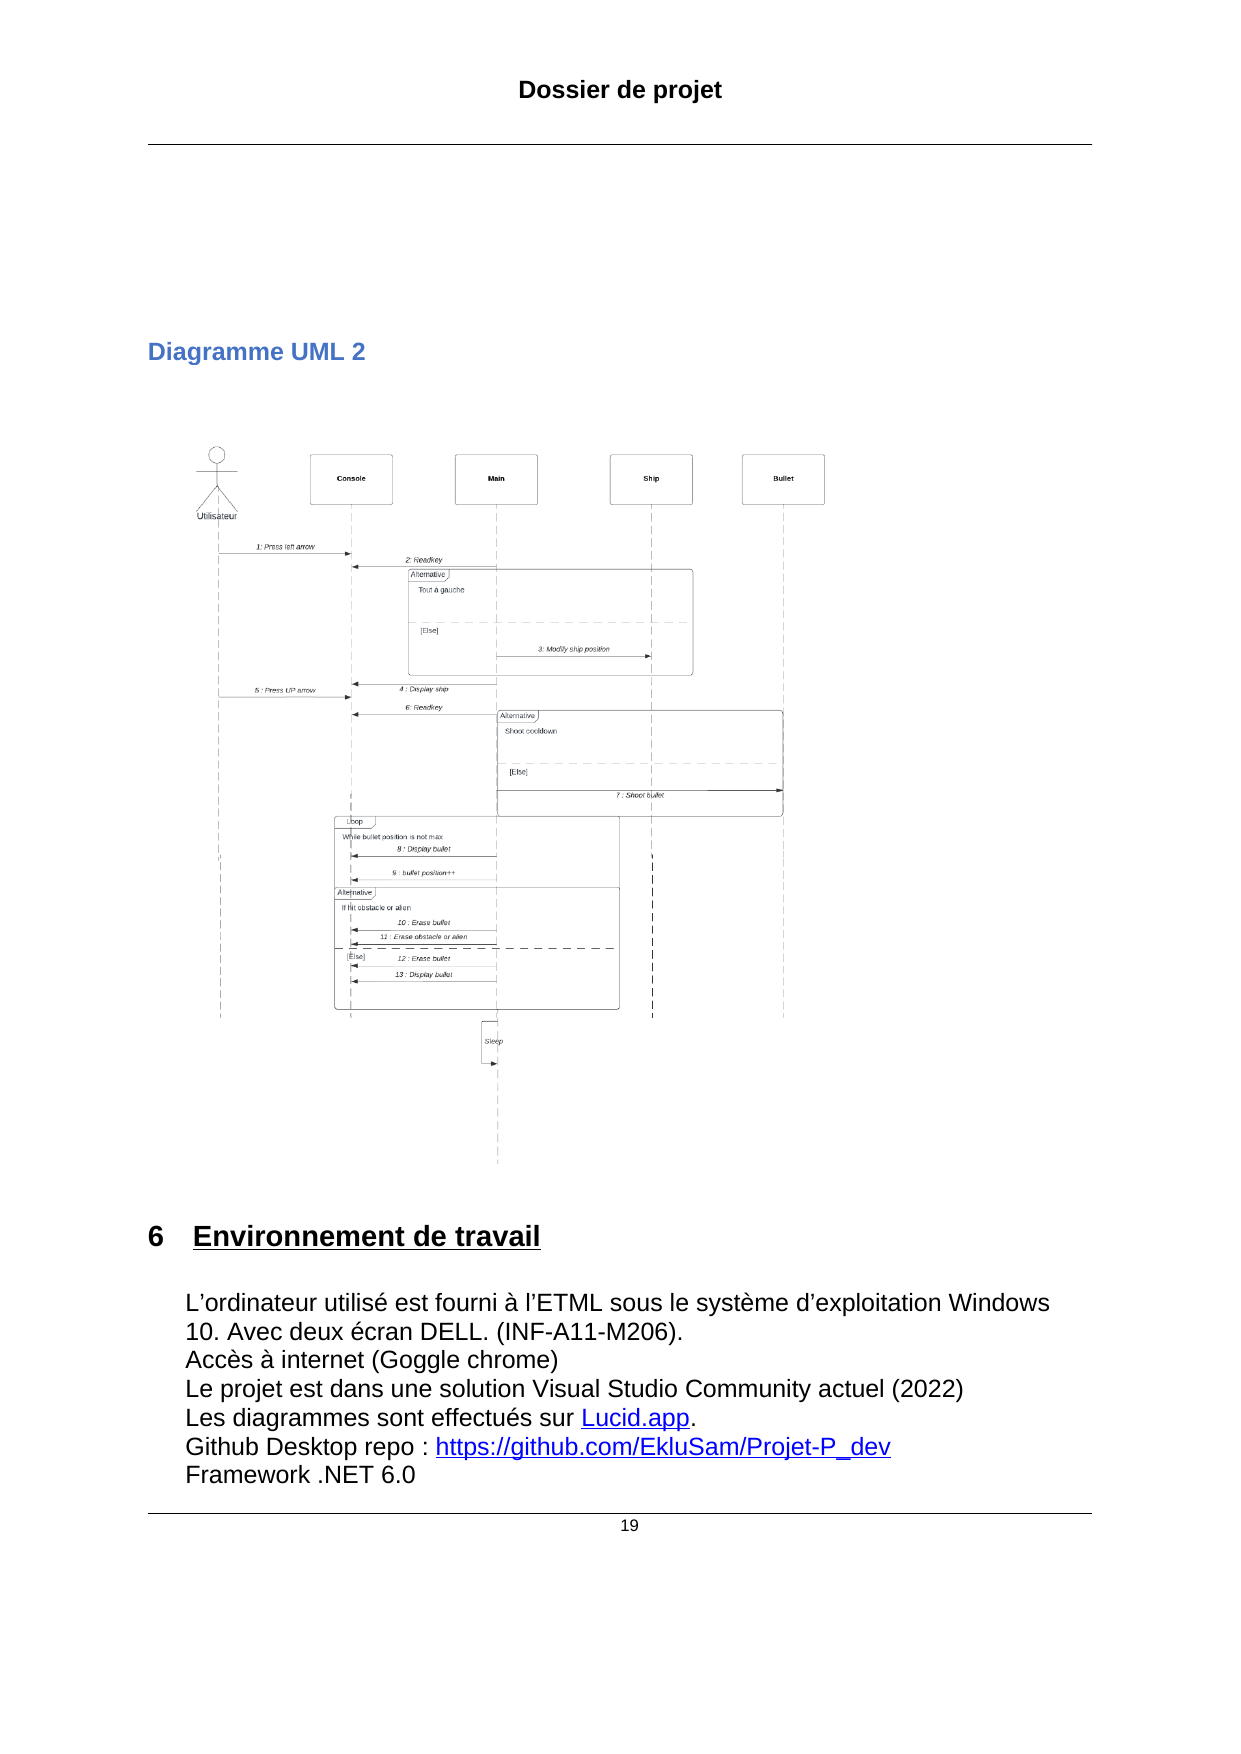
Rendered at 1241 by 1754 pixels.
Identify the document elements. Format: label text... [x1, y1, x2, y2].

list L’ordinateur utilisé est fourni à l’ETML sous le système d’exploitation Windows 10. Avec deux écran DELL. (INF-A11-M206). [185, 1288, 1092, 1346]
list Accès à internet (Goggle chrome) [185, 1346, 1092, 1374]
list Le projet est dans une solution Visual Studio Community actuel (2022) [185, 1374, 1092, 1403]
list Github Desktop repo : https://github.com/EkluSam/Projet-P_dev [185, 1432, 1092, 1461]
text Diagramme UML 2 [148, 337, 1092, 365]
list Framework .NET 6.0 [185, 1461, 1092, 1489]
list Les diagrammes sont effectués sur Lucid.app. [185, 1403, 1092, 1432]
picture [147, 365, 1092, 1166]
subtitle Environnement de travail [148, 1219, 1092, 1253]
